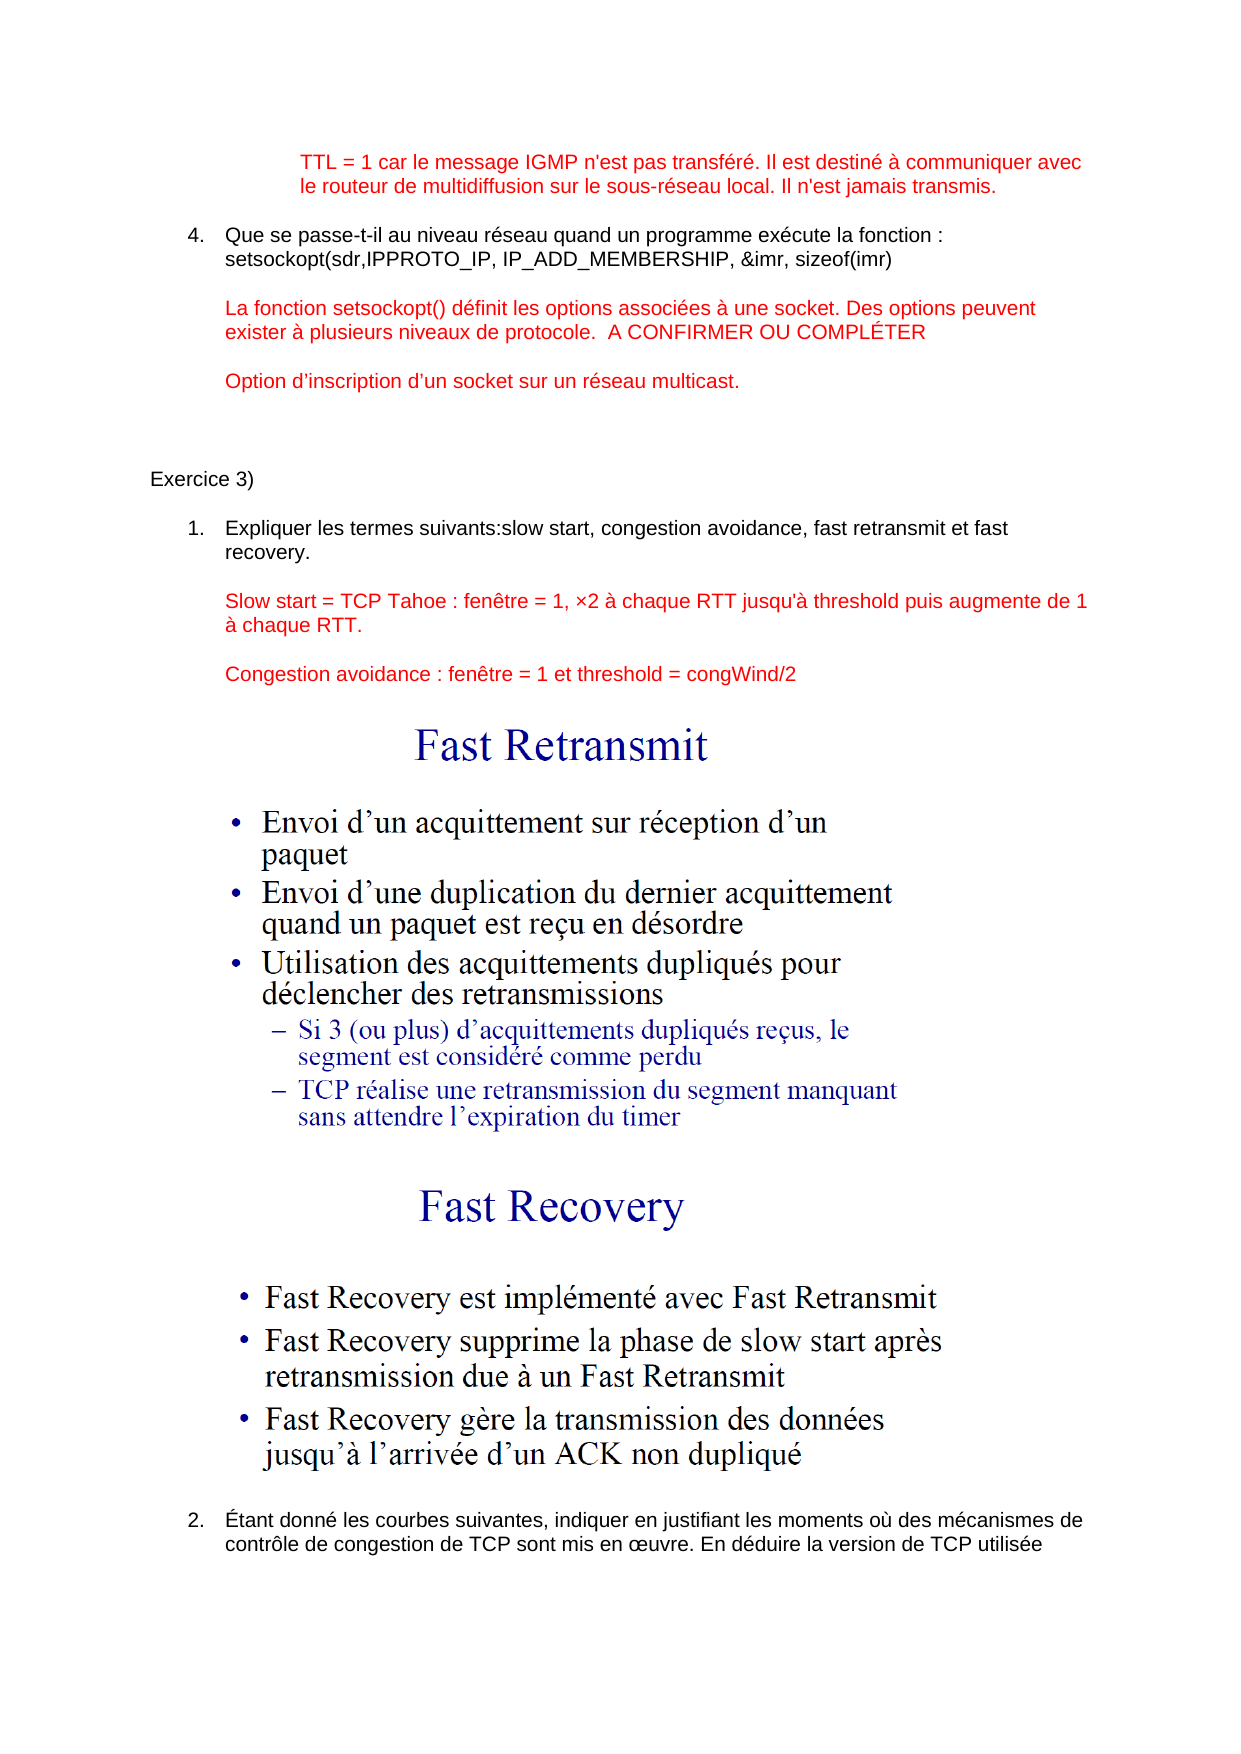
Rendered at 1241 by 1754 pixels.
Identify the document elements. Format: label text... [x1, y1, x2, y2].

list Étant donné les courbes suivantes, indiquer en justifiant les moments où des mécanismes de contrôle de congestion de TCP sont mis en œuvre. En déduire la version de TCP utilisée [187, 1508, 1090, 1556]
text Option d’inscription d’un socket sur un réseau multicast. [225, 369, 1090, 393]
text Congestion avoidance : fenêtre = 1 et threshold = congWind/2 [225, 661, 1090, 685]
text La fonction setsockopt() définit les options associées à une socket. Des options peuvent exister à plusieurs niveaux de protocole. A CONFIRMER OU COMPLÉTER [225, 296, 1090, 344]
text Exercice 3) [150, 467, 1090, 491]
picture [225, 1175, 956, 1483]
picture [225, 710, 911, 1151]
text TTL = 1 car le message IGMP n'est pas transféré. Il est destiné à communiquer avec le routeur de multidiffusion sur le sous-réseau local. Il n'est jamais transmis. [300, 150, 1090, 198]
text Slow start = TCP Tahoe : fenêtre = 1, ×2 à chaque RTT jusqu'à threshold puis augmente de 1 à chaque RTT. [225, 588, 1090, 636]
list Expliquer les termes suivants:slow start, congestion avoidance, fast retransmit et fast recovery. [187, 516, 1090, 563]
list Que se passe-t-il au niveau réseau quand un programme exécute la fonction : setsockopt(sdr,IPPROTO_IP, IP_ADD_MEMBERSHIP, &imr, sizeof(imr) [187, 223, 1090, 271]
